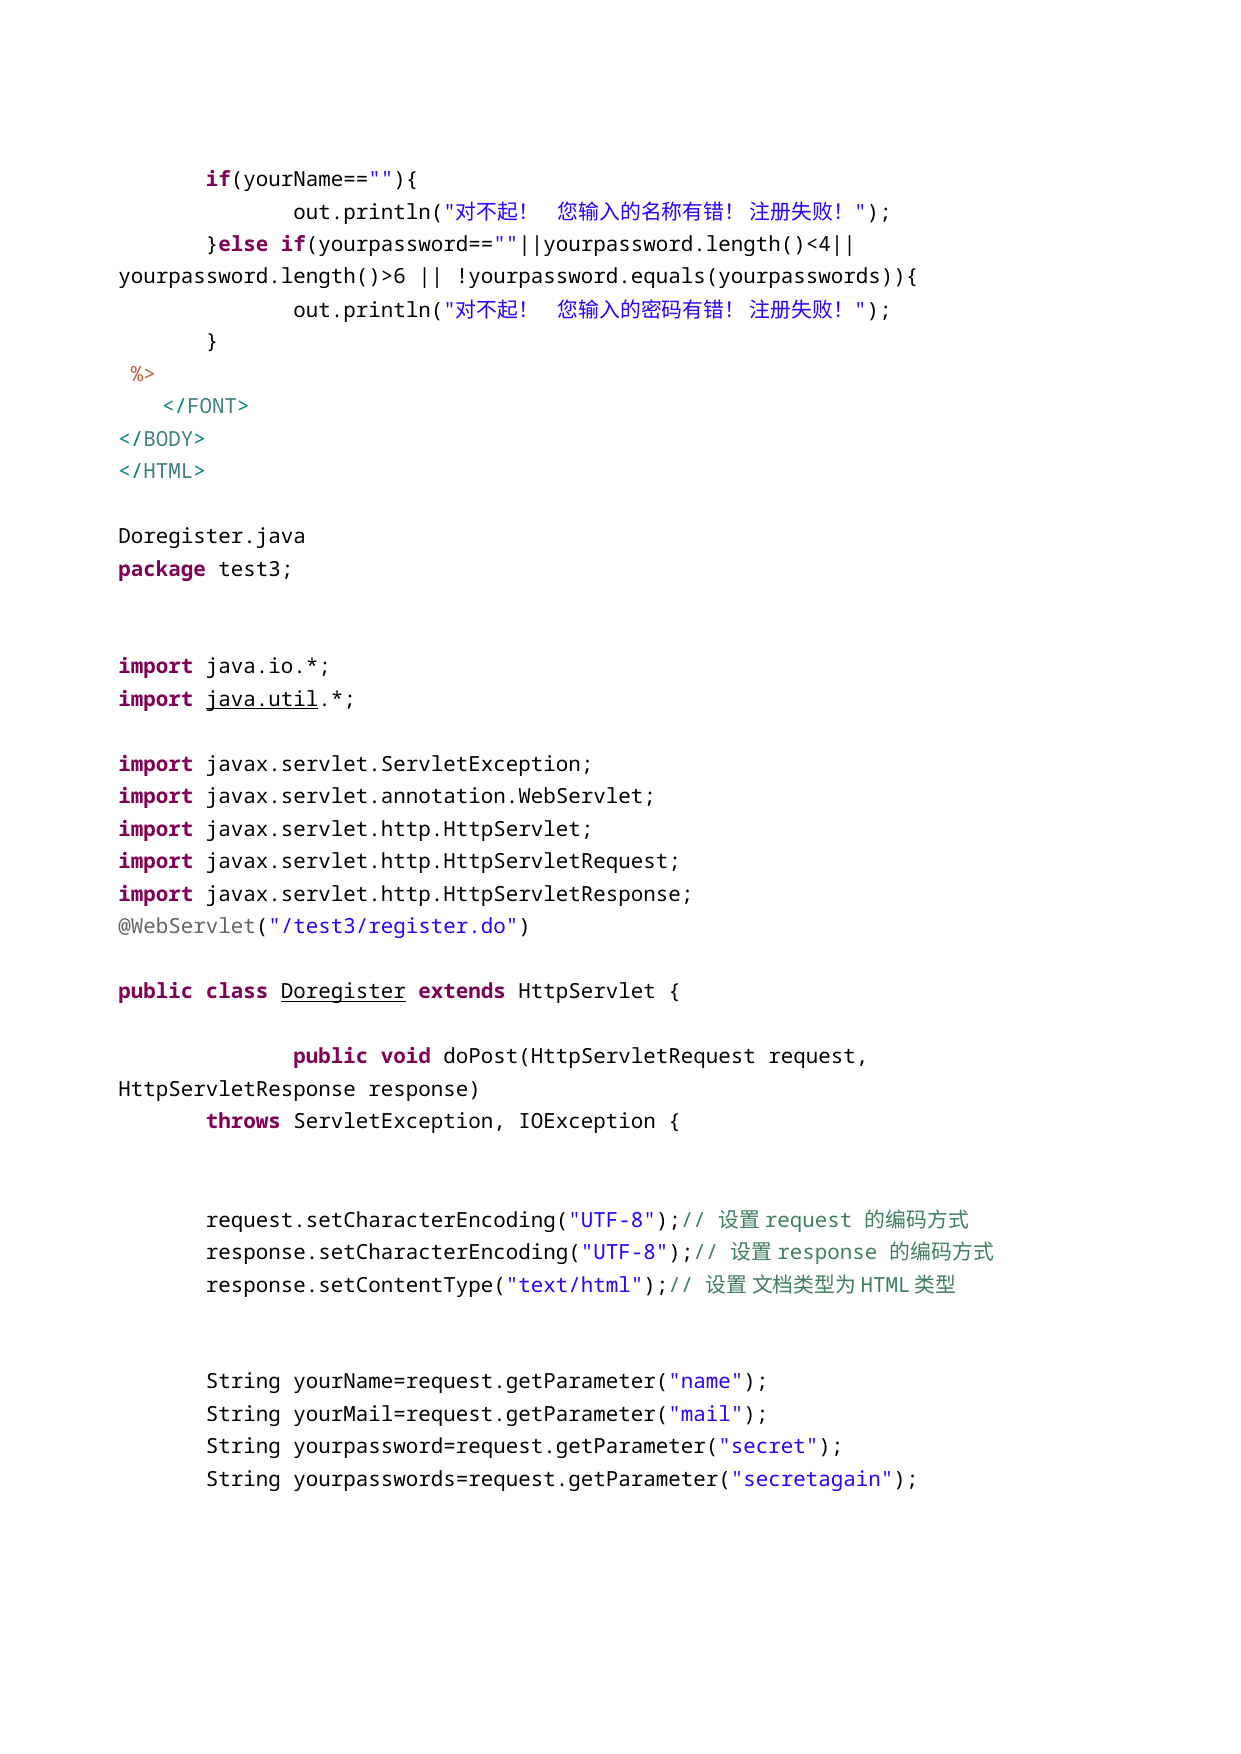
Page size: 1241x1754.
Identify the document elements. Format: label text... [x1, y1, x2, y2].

text @WebServlet("/test3/register.do") [118, 909, 1093, 942]
text String yourpasswords=request.getParameter("secretagain"); [118, 1462, 1093, 1494]
text out.println("对不起！ 您输入的密码有错！ 注册失败！"); [118, 292, 1093, 324]
text package test3; [118, 552, 1093, 584]
text response.setCharacterEncoding("UTF-8");// 设置 response 的编码方式 [118, 1234, 1093, 1267]
text throws ServletException, IOException { [118, 1104, 1093, 1137]
text import javax.servlet.http.HttpServletRequest; [118, 844, 1093, 877]
text String yourMail=request.getParameter("mail"); [118, 1397, 1093, 1429]
text }else if(yourpassword==""||yourpassword.length()<4||yourpassword.length()>6 || !yourpassword.equals(yourpasswords)){ [118, 227, 1093, 292]
text import javax.servlet.annotation.WebServlet; [118, 779, 1093, 812]
text import javax.servlet.http.HttpServlet; [118, 812, 1093, 844]
text public class Doregister extends HttpServlet { [118, 974, 1093, 1007]
text public void doPost(HttpServletRequest request, HttpServletResponse response) [118, 1039, 1093, 1104]
text </FONT> [118, 389, 1093, 422]
text Doregister.java [118, 519, 1093, 552]
text request.setCharacterEncoding("UTF-8");// 设置 request 的编码方式 [118, 1202, 1093, 1234]
text out.println("对不起！ 您输入的名称有错！ 注册失败！"); [118, 194, 1093, 227]
text response.setContentType("text/html");// 设置 文档类型为HTML类型 [118, 1267, 1093, 1299]
text </HTML> [118, 454, 1093, 487]
text String yourName=request.getParameter("name"); [118, 1364, 1093, 1397]
text import javax.servlet.http.HttpServletResponse; [118, 877, 1093, 909]
text } [118, 324, 1093, 357]
text %> [118, 357, 1093, 389]
text import java.util.*; [118, 682, 1093, 714]
text </BODY> [118, 422, 1093, 454]
text if(yourName==""){ [118, 162, 1093, 194]
text import java.io.*; [118, 649, 1093, 682]
text import javax.servlet.ServletException; [118, 747, 1093, 779]
text String yourpassword=request.getParameter("secret"); [118, 1429, 1093, 1462]
